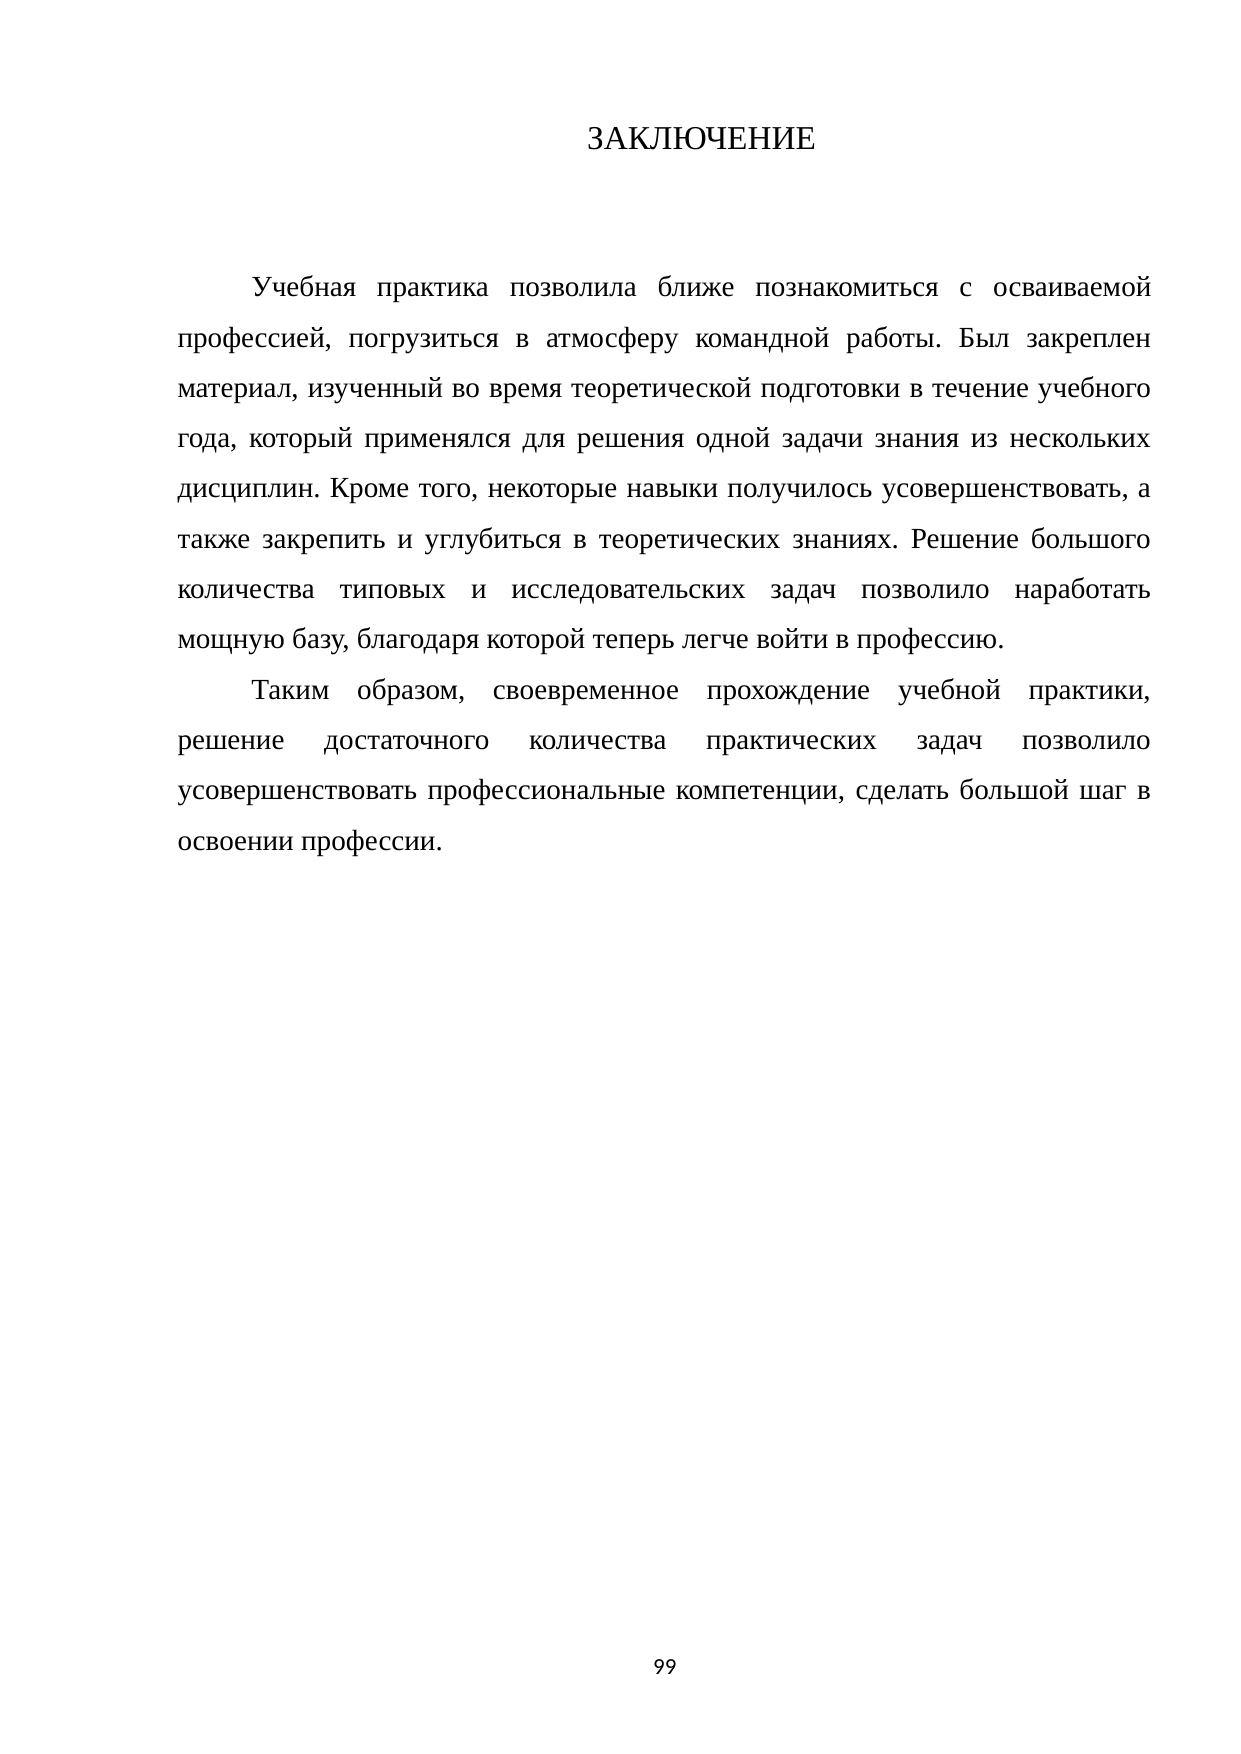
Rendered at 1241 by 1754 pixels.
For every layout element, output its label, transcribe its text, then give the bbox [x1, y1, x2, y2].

subtitle ЗАКЛЮЧЕНИЕ [177, 118, 1152, 156]
text Таким образом, своевременное прохождение учебной практики, решение достаточного количества практических задач позволило усовершенствовать профессиональные компетенции, сделать большой шаг в освоении профессии. [177, 672, 1152, 856]
text Учебная практика позволила ближе познакомиться с осваиваемой профессией, погрузиться в атмосферу командной работы. Был закреплен материал, изученный во время теоретической подготовки в течение учебного года, который применялся для решения одной задачи знания из нескольких дисциплин. Кроме того, некоторые навыки получилось усовершенствовать, а также закрепить и углубиться в теоретических знаниях. Решение большого количества типовых и исследовательских задач позволило наработать мощную базу, благодаря которой теперь легче войти в профессию. [177, 269, 1152, 655]
